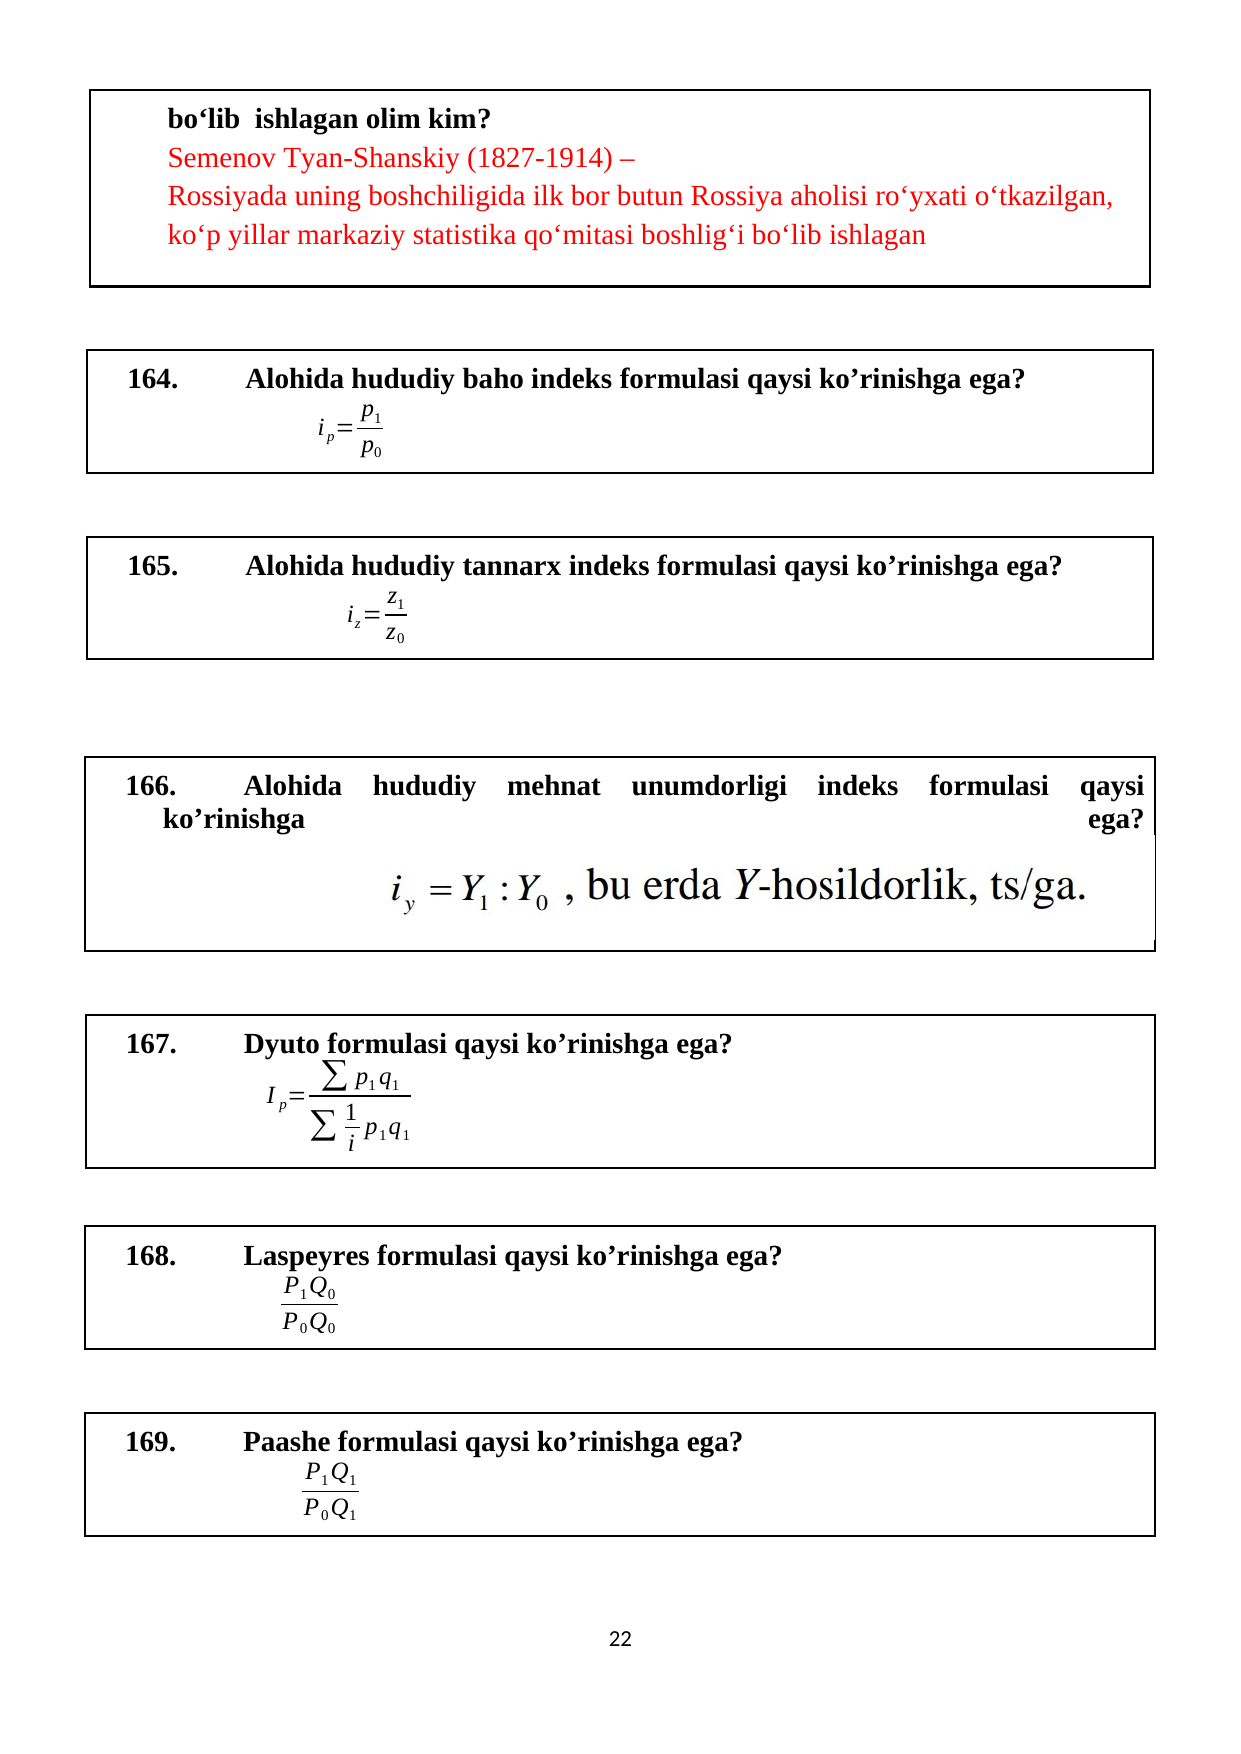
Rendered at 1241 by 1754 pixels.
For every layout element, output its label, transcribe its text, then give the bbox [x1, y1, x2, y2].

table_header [91, 91, 1149, 285]
table_header Dyutо fоrmulasi qaysi ko’rinishga ega? [87, 1016, 1154, 1167]
table_header Alоhida hududiy mehnat unumdоrligi indeks fоrmulasi qaysi ko’rinishga ega? [86, 758, 1154, 950]
picture [162, 835, 1155, 940]
table_header Alоhida hududiy bahо indeks fоrmulasi qaysi ko’rinishga ega? [88, 351, 1152, 472]
table_header Laspeyres fоrmulasi qaysi ko’rinishga ega? [86, 1227, 1154, 1348]
table_header Paashe fоrmulasi qaysi ko’rinishga ega? [86, 1414, 1154, 1534]
table_header Alоhida hududiy tannarx indeks fоrmulasi qaysi ko’rinishga ega? [88, 538, 1152, 658]
